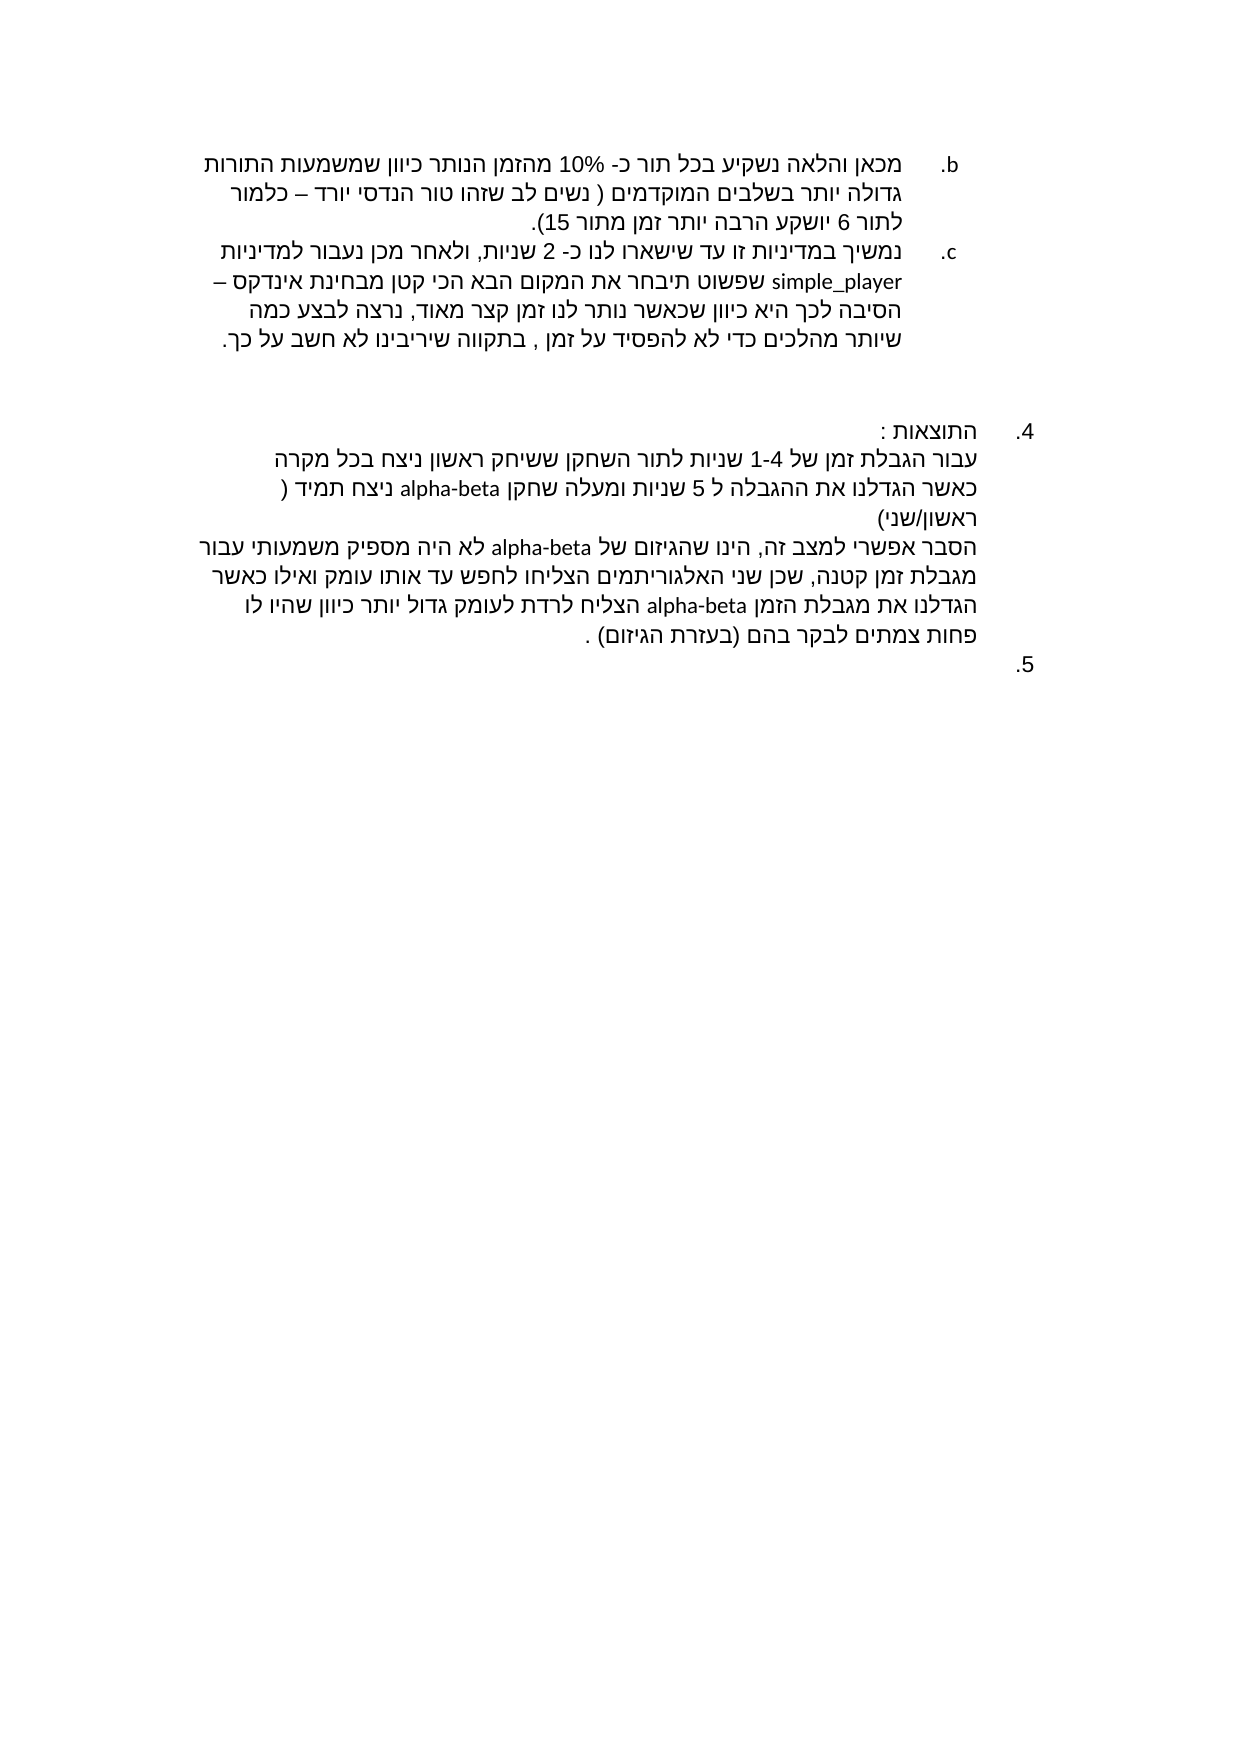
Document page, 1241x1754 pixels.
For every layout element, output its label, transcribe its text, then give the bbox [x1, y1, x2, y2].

list מכאן והלאה נשקיע בכל תור כ- 10% מהזמן הנותר כיוון שמשמעות התורות גדולה יותר בשלבים המוקדמים ( נשים לב שזהו טור הנדסי יורד – כלמור לתור 6 יושקע הרבה יותר זמן מתור 15). [187, 150, 940, 235]
list הסבר אפשרי למצב זה, הינו שהגיזום של alpha-beta לא היה מספיק משמעותי עבור מגבלת זמן קטנה, שכן שני האלגוריתמים הצליחו לחפש עד אותו עומק ואילו כאשר הגדלנו את מגבלת הזמן alpha-beta הצליח לרדת לעומק גדול יותר כיוון שהיו לו פחות צמתים לבקר בהם (בעזרת הגיזום) . [187, 533, 978, 648]
list עבור הגבלת זמן של 1-4 שניות לתור השחקן ששיחק ראשון ניצח בכל מקרה כאשר הגדלנו את ההגבלה ל 5 שניות ומעלה שחקן alpha-beta ניצח תמיד ( ראשון/שני) [187, 446, 978, 531]
list נמשיך במדיניות זו עד שישארו לנו כ- 2 שניות, ולאחר מכן נעבור למדיניות simple_player שפשוט תיבחר את המקום הבא הכי קטן מבחינת אינדקס – הסיבה לכך היא כיוון שכאשר נותר לנו זמן קצר מאוד, נרצה לבצע כמה שיותר מהלכים כדי לא להפסיד על זמן , בתקווה שיריבינו לא חשב על כך. [187, 237, 940, 352]
list התוצאות : [187, 418, 1015, 444]
